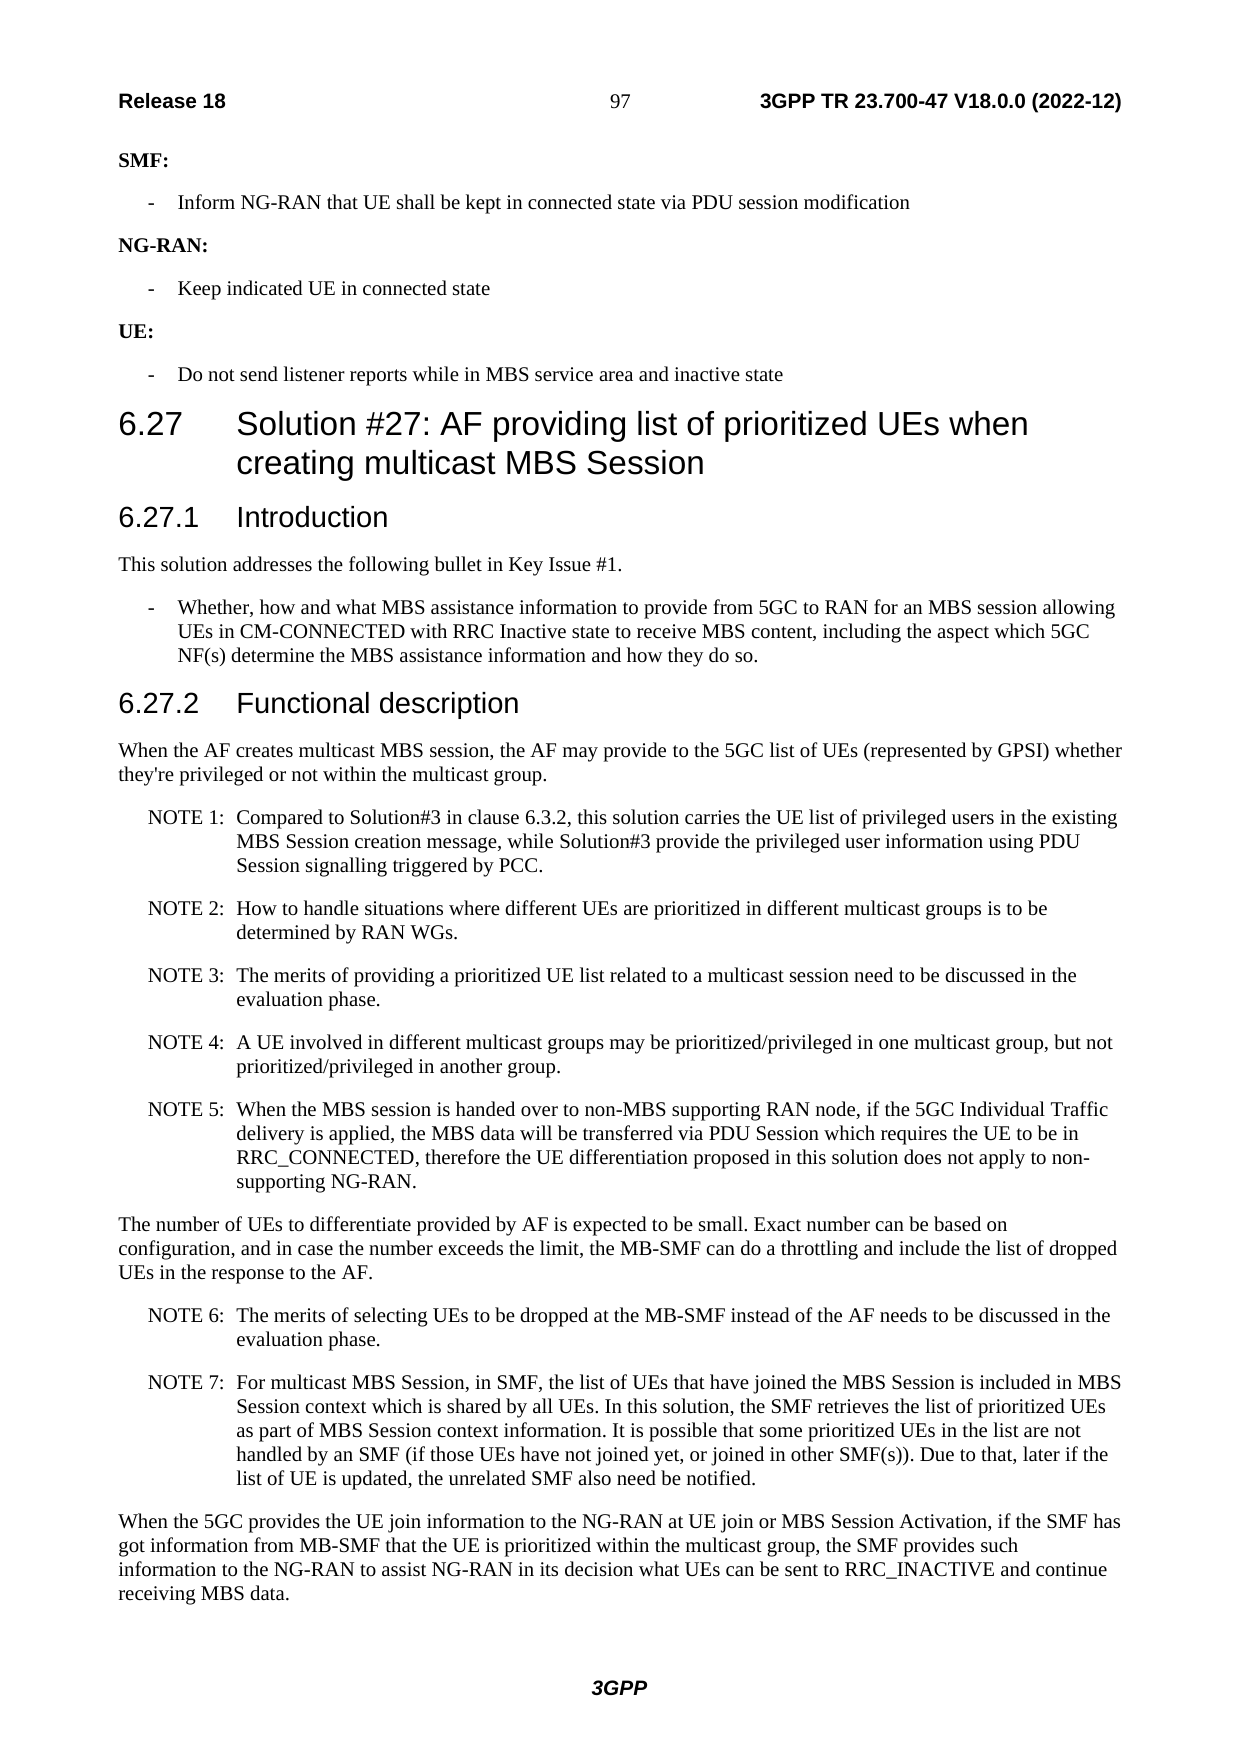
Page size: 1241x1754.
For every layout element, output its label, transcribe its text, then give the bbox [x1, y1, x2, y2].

text - Inform NG-RAN that UE shall be kept in connected state via PDU session modification [148, 190, 1122, 214]
subtitle 6.27.1 Introduction [118, 500, 1122, 533]
text NOTE 1: Compared to Solution#3 in clause 6.3.2, this solution carries the UE list of privileged users in the existing MBS Session creation message, while Solution#3 provide the privileged user information using PDU Session signalling triggered by PCC. [148, 805, 1122, 877]
text SMF: [118, 147, 1122, 172]
text - Whether, how and what MBS assistance information to provide from 5GC to RAN for an MBS session allowing UEs in CM-CONNECTED with RRC Inactive state to receive MBS content, including the aspect which 5GC NF(s) determine the MBS assistance information and how they do so. [148, 595, 1122, 667]
subtitle 6.27 Solution #27: AF providing list of prioritized UEs when creating multicast MBS Session [118, 404, 1122, 481]
text When the AF creates multicast MBS session, the AF may provide to the 5GC list of UEs (represented by GPSI) whether they're privileged or not within the multicast group. [118, 738, 1122, 786]
text - Keep indicated UE in connected state [148, 276, 1122, 300]
text This solution addresses the following bullet in Key Issue #1. [118, 552, 1122, 576]
text NOTE 7: For multicast MBS Session, in SMF, the list of UEs that have joined the MBS Session is included in MBS Session context which is shared by all UEs. In this solution, the SMF retrieves the list of prioritized UEs as part of MBS Session context information. It is possible that some prioritized UEs in the list are not handled by an SMF (if those UEs have not joined yet, or joined in other SMF(s)). Due to that, later if the list of UE is updated, the unrelated SMF also need be notified. [148, 1369, 1122, 1490]
text The number of UEs to differentiate provided by AF is expected to be small. Exact number can be based on configuration, and in case the number exceeds the limit, the MB-SMF can do a throttling and include the list of dropped UEs in the response to the AF. [118, 1212, 1122, 1284]
text NOTE 2: How to handle situations where different UEs are prioritized in different multicast groups is to be determined by RAN WGs. [148, 896, 1122, 944]
text NOTE 4: A UE involved in different multicast groups may be prioritized/privileged in one multicast group, but not prioritized/privileged in another group. [148, 1030, 1122, 1078]
text - Do not send listener reports while in MBS service area and inactive state [148, 362, 1122, 386]
subtitle 6.27.2 Functional description [118, 686, 1122, 719]
text NG-RAN: [118, 233, 1122, 257]
text When the 5GC provides the UE join information to the NG-RAN at UE join or MBS Session Activation, if the SMF has got information from MB-SMF that the UE is prioritized within the multicast group, the SMF provides such information to the NG-RAN to assist NG-RAN in its decision what UEs can be sent to RRC_INACTIVE and continue receiving MBS data. [118, 1509, 1122, 1605]
text NOTE 6: The merits of selecting UEs to be dropped at the MB-SMF instead of the AF needs to be discussed in the evaluation phase. [148, 1303, 1122, 1351]
text UE: [118, 319, 1122, 343]
text NOTE 5: When the MBS session is handed over to non-MBS supporting RAN node, if the 5GC Individual Traffic delivery is applied, the MBS data will be transferred via PDU Session which requires the UE to be in RRC_CONNECTED, therefore the UE differentiation proposed in this solution does not apply to non-supporting NG-RAN. [148, 1097, 1122, 1193]
text NOTE 3: The merits of providing a prioritized UE list related to a multicast session need to be discussed in the evaluation phase. [148, 963, 1122, 1011]
